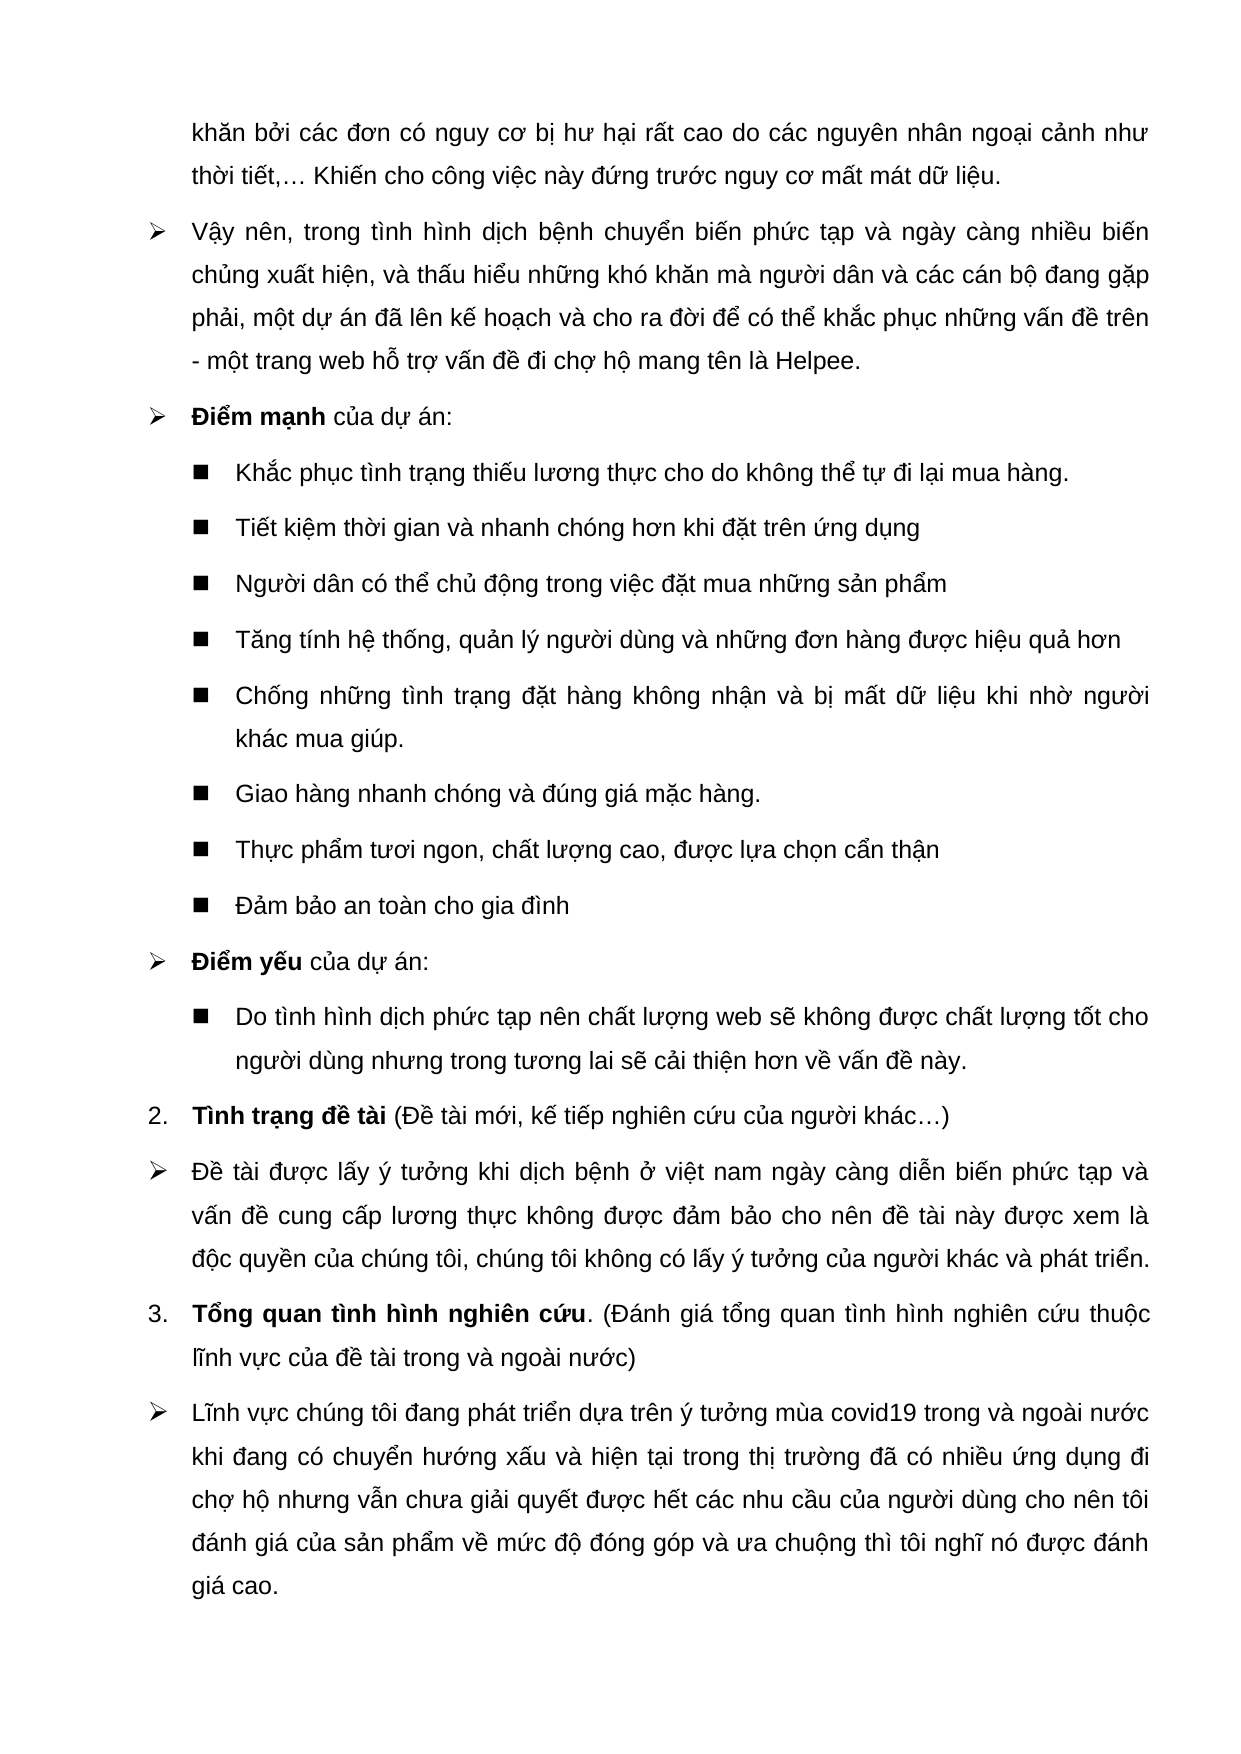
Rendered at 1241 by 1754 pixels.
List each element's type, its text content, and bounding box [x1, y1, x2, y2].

list Tăng tính hệ thống, quản lý người dùng và những đơn hàng được hiệu quả hơn [191, 625, 1152, 654]
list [148, 118, 1152, 190]
list Vậy nên, trong tình hình dịch bệnh chuyển biến phức tạp và ngày càng nhiều biến chủng xuất hiện, và thấu hiểu những khó khăn mà người dân và các cán bộ đang gặp phải, một dự án đã lên kế hoạch và cho ra đời để có thể khắc phục những vấn đề trên - một trang web hỗ trợ vấn đề đi chợ hộ mang tên là Helpee. [148, 217, 1152, 375]
list Người dân có thể chủ động trong việc đặt mua những sản phẩm [191, 569, 1152, 598]
list Điểm mạnh của dự án: [148, 402, 1152, 431]
list Điểm yếu của dự án: [148, 947, 1152, 976]
list Do tình hình dịch phức tạp nên chất lượng web sẽ không được chất lượng tốt cho người dùng nhưng trong tương lai sẽ cải thiện hơn về vấn đề này. [191, 1002, 1152, 1074]
list Thực phẩm tươi ngon, chất lượng cao, được lựa chọn cẩn thận [191, 835, 1152, 864]
list Tiết kiệm thời gian và nhanh chóng hơn khi đặt trên ứng dụng [191, 513, 1152, 542]
list Đảm bảo an toàn cho gia đình [191, 891, 1152, 920]
list Lĩnh vực chúng tôi đang phát triển dựa trên ý tưởng mùa covid19 trong và ngoài nước khi đang có chuyển hướng xấu và hiện tại trong thị trường đã có nhiều ứng dụng đi chợ hộ nhưng vẫn chưa giải quyết được hết các nhu cầu của người dùng cho nên tôi đánh giá của sản phẩm về mức độ đóng góp và ưa chuộng thì tôi nghĩ nó được đánh giá cao. [148, 1398, 1152, 1600]
list Đề tài được lấy ý tưởng khi dịch bệnh ở việt nam ngày càng diễn biến phức tạp và vấn đề cung cấp lương thực không được đảm bảo cho nên đề tài này được xem là độc quyền của chúng tôi, chúng tôi không có lấy ý tưởng của người khác và phát triển. [148, 1157, 1152, 1272]
list Khắc phục tình trạng thiếu lương thực cho do không thể tự đi lại mua hàng. [191, 458, 1152, 487]
list Chống những tình trạng đặt hàng không nhận và bị mất dữ liệu khi nhờ người khác mua giúp. [191, 681, 1152, 753]
list Tình trạng đề tài (Đề tài mới, kế tiếp nghiên cứu của người khác…) [148, 1101, 1152, 1130]
list Tổng quan tình hình nghiên cứu. (Đánh giá tổng quan tình hình nghiên cứu thuộc lĩnh vực của đề tài trong và ngoài nước) [148, 1299, 1152, 1371]
list Giao hàng nhanh chóng và đúng giá mặc hàng. [191, 779, 1152, 808]
